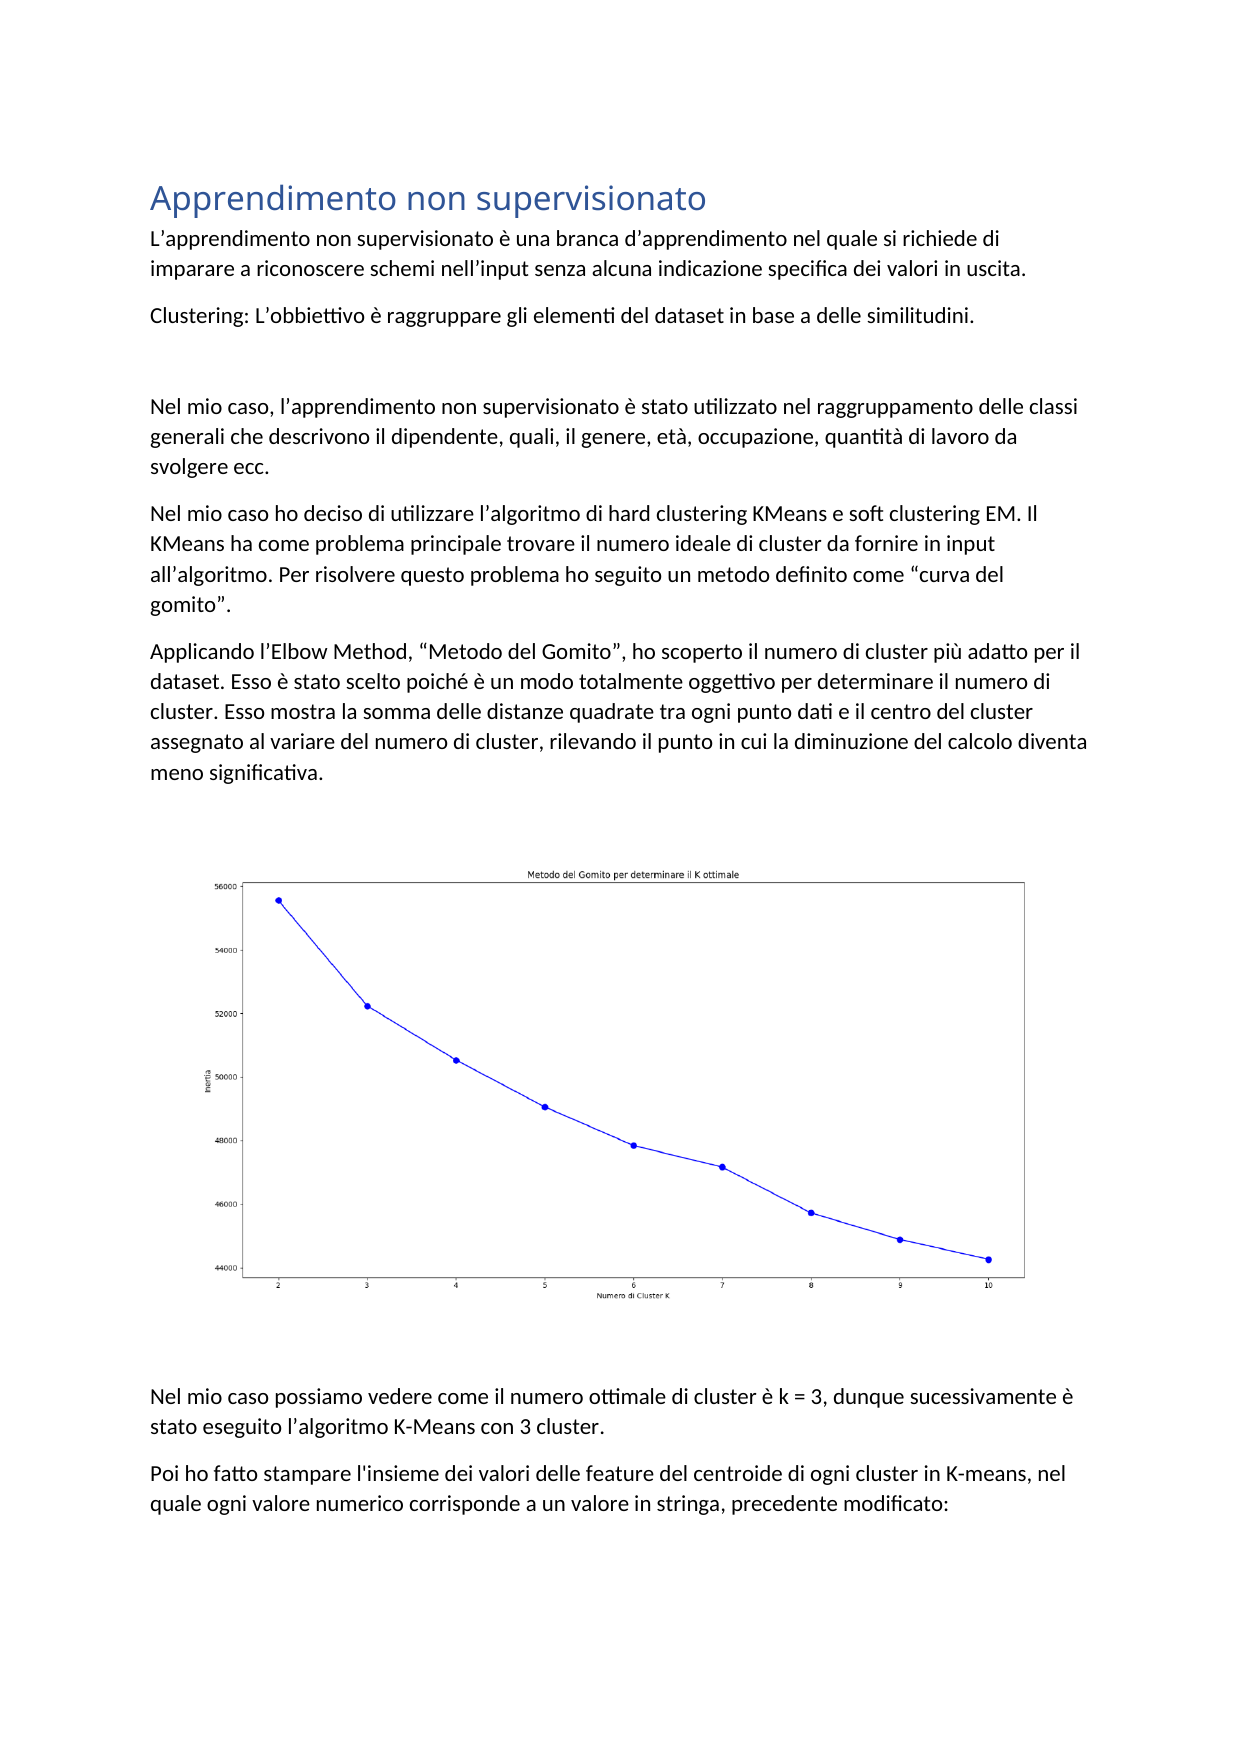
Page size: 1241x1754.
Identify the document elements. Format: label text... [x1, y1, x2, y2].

text L’apprendimento non supervisionato è una branca d’apprendimento nel quale si richiede di imparare a riconoscere schemi nell’input senza alcuna indicazione specifica dei valori in uscita. [150, 224, 1090, 282]
subtitle Apprendimento non supervisionato [150, 175, 1090, 220]
text Clustering: L’obbiettivo è raggruppare gli elementi del dataset in base a delle similitudini. [150, 301, 1090, 329]
text Nel mio caso ho deciso di utilizzare l’algoritmo di hard clustering KMeans e soft clustering EM. Il KMeans ha come problema principale trovare il numero ideale di cluster da fornire in input all’algoritmo. Per risolvere questo problema ho seguito un metodo definito come “curva del gomito”. [150, 499, 1090, 618]
text Nel mio caso possiamo vedere come il numero ottimale di cluster è k = 3, dunque sucessivamente è stato eseguito l’algoritmo K-Means con 3 cluster. [150, 1382, 1090, 1440]
text Applicando l’Elbow Method, “Metodo del Gomito”, ho scoperto il numero di cluster più adatto per il dataset. Esso è stato scelto poiché è un modo totalmente oggettivo per determinare il numero di cluster. Esso mostra la somma delle distanze quadrate tra ogni punto dati e il centro del cluster assegnato al variare del numero di cluster, rilevando il punto in cui la diminuzione del calcolo diventa meno significativa. [150, 637, 1090, 786]
picture [150, 851, 1091, 1317]
text Poi ho fatto stampare l'insieme dei valori delle feature del centroide di ogni cluster in K-means, nel quale ogni valore numerico corrisponde a un valore in stringa, precedente modificato: [150, 1459, 1090, 1517]
text Nel mio caso, l’apprendimento non supervisionato è stato utilizzato nel raggruppamento delle classi generali che descrivono il dipendente, quali, il genere, età, occupazione, quantità di lavoro da svolgere ecc. [150, 392, 1090, 480]
